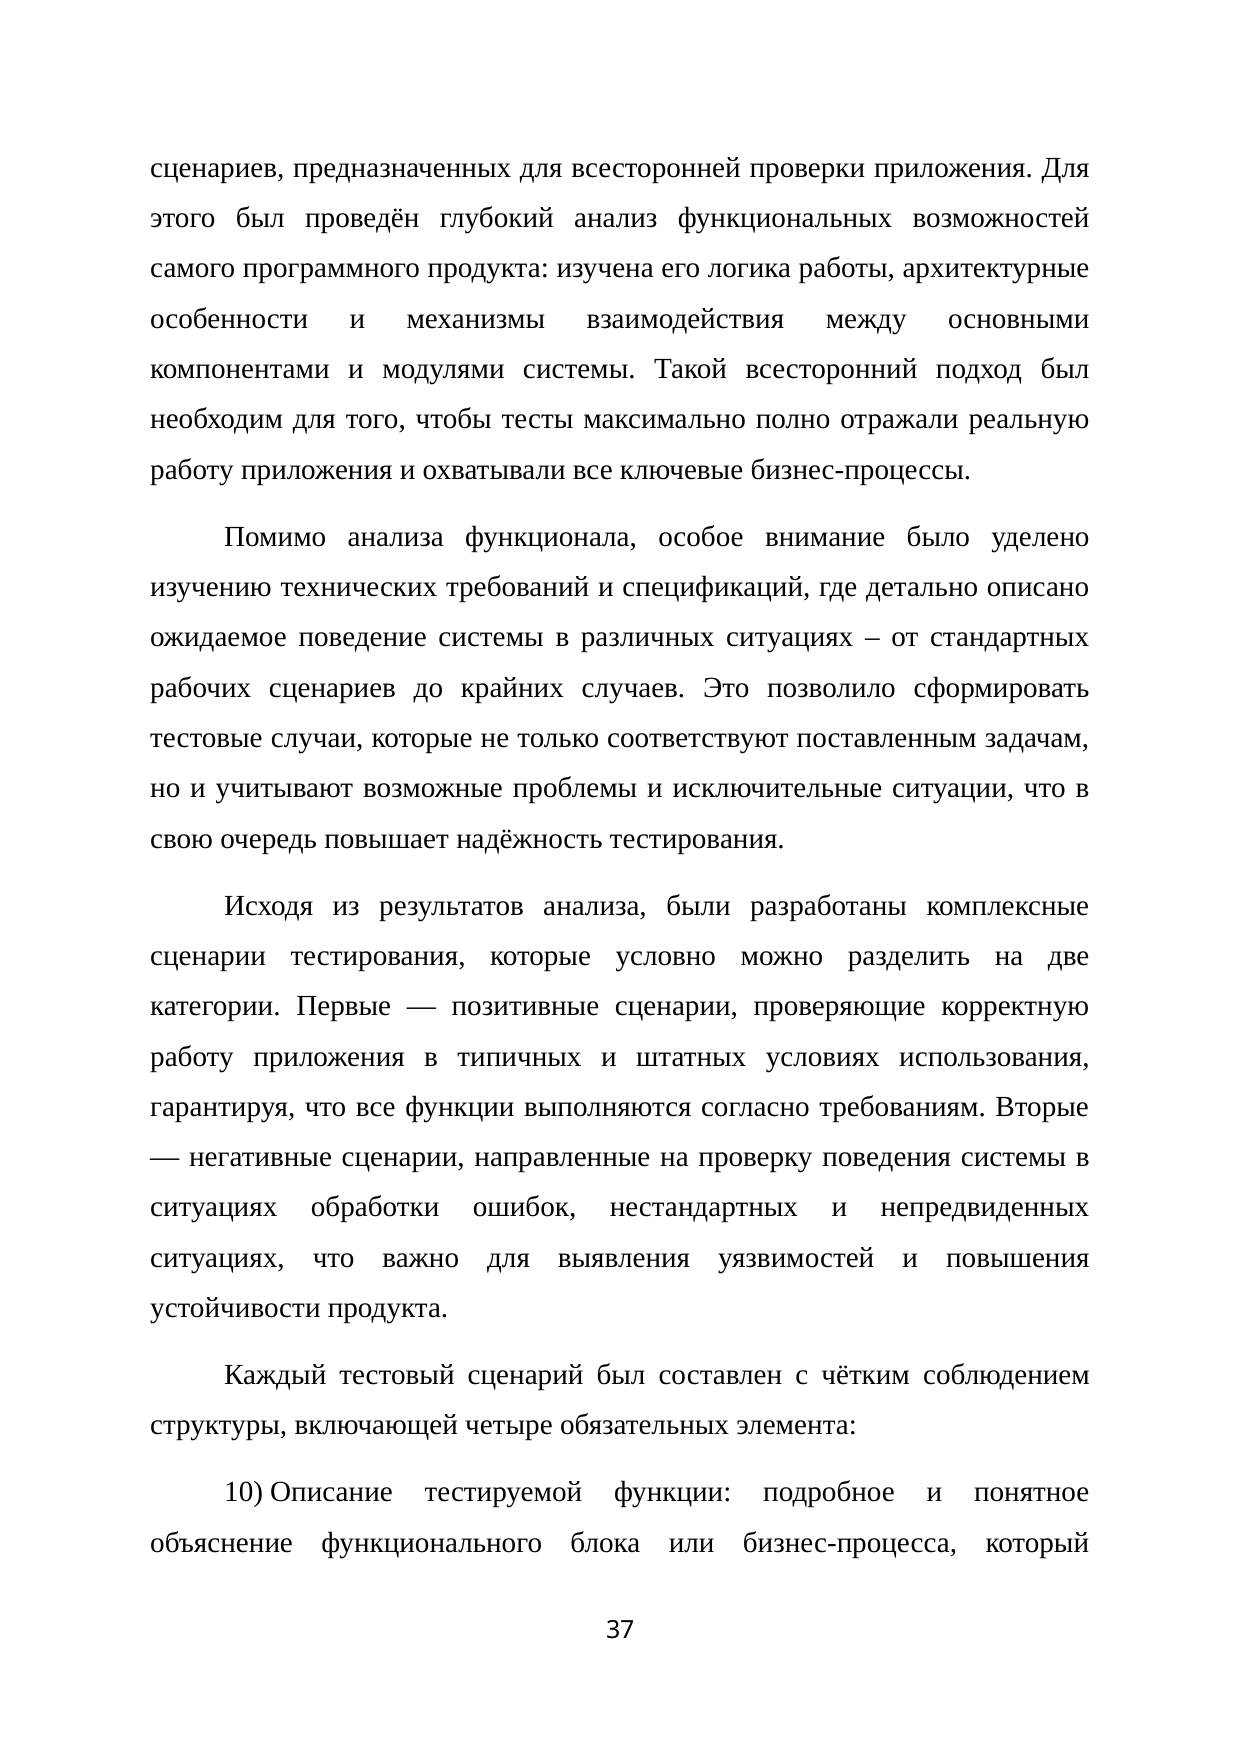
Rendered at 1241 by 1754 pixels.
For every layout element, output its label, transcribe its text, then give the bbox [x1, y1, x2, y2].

text Каждый тестовый сценарий был составлен с чётким соблюдением структуры, включающей четыре обязательных элемента: [150, 1357, 1090, 1441]
text Исходя из результатов анализа, были разработаны комплексные сценарии тестирования, которые условно можно разделить на две категории. Первые — позитивные сценарии, проверяющие корректную работу приложения в типичных и штатных условиях использования, гарантируя, что все функции выполняются согласно требованиям. Вторые — негативные сценарии, направленные на проверку поведения системы в ситуациях обработки ошибок, нестандартных и непредвиденных ситуациях, что важно для выявления уязвимостей и повышения устойчивости продукта. [150, 888, 1090, 1324]
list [150, 1474, 1090, 1558]
text Помимо анализа функционала, особое внимание было уделено изучению технических требований и спецификаций, где детально описано ожидаемое поведение системы в различных ситуациях – от стандартных рабочих сценариев до крайних случаев. Это позволило сформировать тестовые случаи, которые не только соответствуют поставленным задачам, но и учитывают возможные проблемы и исключительные ситуации, что в свою очередь повышает надёжность тестирования. [150, 519, 1090, 854]
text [150, 150, 1090, 485]
